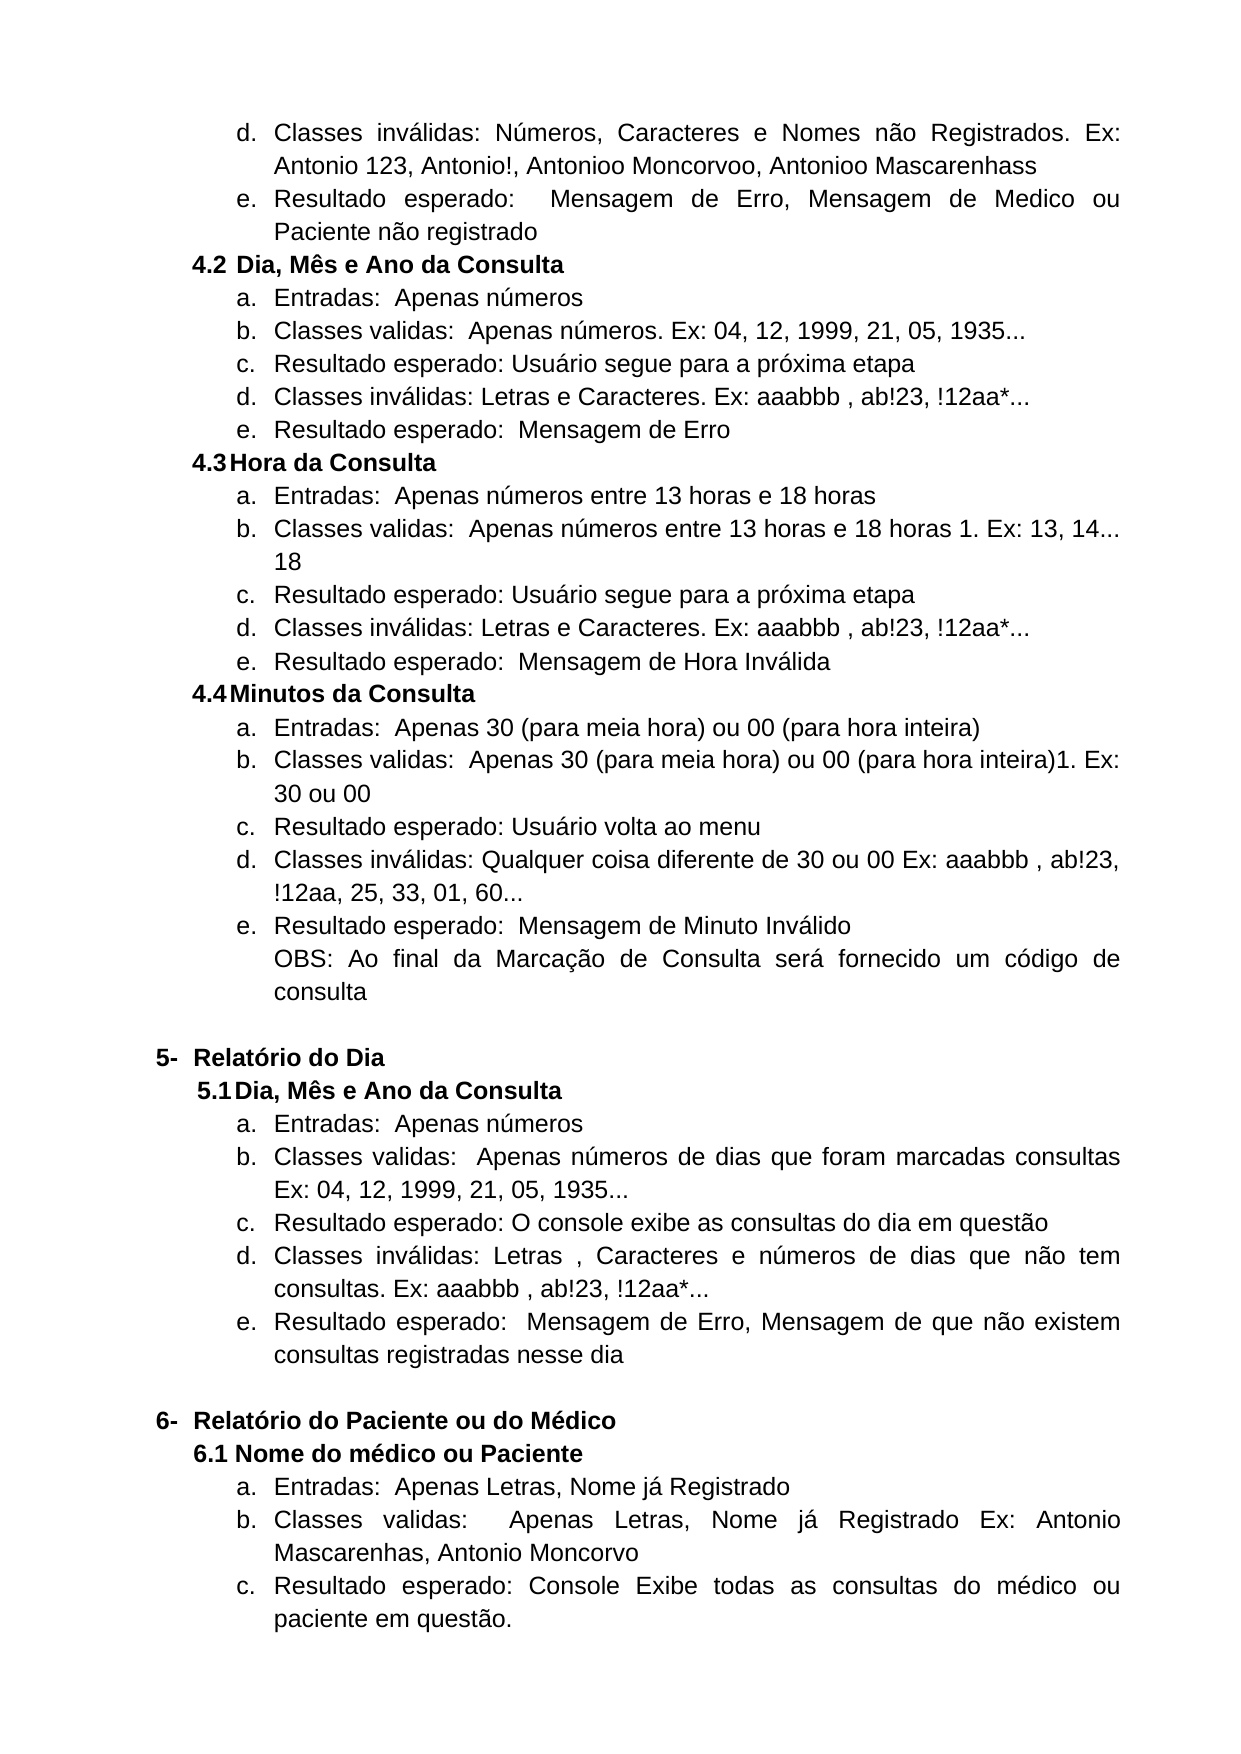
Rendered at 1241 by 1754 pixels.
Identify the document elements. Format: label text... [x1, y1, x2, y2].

list Resultado esperado: Usuário volta ao menu [236, 812, 1122, 840]
list Resultado esperado: O console exibe as consultas do dia em questão [236, 1208, 1122, 1237]
list Dia, Mês e Ano da Consulta [197, 1076, 1122, 1104]
list Classes validas: Apenas números de dias que foram marcadas consultas Ex: 04, 12, 1999, 21, 05, 1935... [236, 1142, 1122, 1203]
list 6.1 Nome do médico ou Paciente [193, 1439, 1122, 1468]
list Relatório do Paciente ou do Médico [156, 1406, 1122, 1435]
list Resultado esperado: Mensagem de Minuto Inválido [236, 911, 1122, 939]
list Resultado esperado: Usuário segue para a próxima etapa [236, 349, 1122, 378]
list Classes validas: Apenas números. Ex: 04, 12, 1999, 21, 05, 1935... [236, 316, 1122, 345]
list Entradas: Apenas 30 (para meia hora) ou 00 (para hora inteira) [236, 712, 1122, 741]
list Classes validas: Apenas Letras, Nome já Registrado Ex: Antonio Mascarenhas, Antonio Moncorvo [236, 1505, 1122, 1567]
list Relatório do Dia [156, 1043, 1122, 1071]
list Entradas: Apenas números entre 13 horas e 18 horas [236, 481, 1122, 510]
list Classes inválidas: Qualquer coisa diferente de 30 ou 00 Ex: aaabbb , ab!23, !12aa, 25, 33, 01, 60... [236, 844, 1122, 906]
list Minutos da Consulta [192, 679, 1122, 708]
list Classes validas: Apenas 30 (para meia hora) ou 00 (para hora inteira)1. Ex: 30 ou 00 [236, 746, 1122, 807]
list Hora da Consulta [192, 448, 1122, 477]
list Dia, Mês e Ano da Consulta [192, 250, 1122, 279]
list Classes inválidas: Letras e Caracteres. Ex: aaabbb , ab!23, !12aa*... [236, 382, 1122, 411]
list Resultado esperado: Mensagem de Erro, Mensagem de Medico ou Paciente não registrado [236, 184, 1122, 246]
list Resultado esperado: Mensagem de Hora Inválida [236, 646, 1122, 675]
list OBS: Ao final da Marcação de Consulta será fornecido um código de consulta [274, 944, 1122, 1005]
list Resultado esperado: Mensagem de Erro, Mensagem de que não existem consultas registradas nesse dia [236, 1307, 1122, 1369]
list Classes inválidas: Números, Caracteres e Nomes não Registrados. Ex: Antonio 123, Antonio!, Antonioo Moncorvoo, Antonioo Mascarenhass [236, 118, 1122, 180]
list Classes inválidas: Letras , Caracteres e números de dias que não tem consultas. Ex: aaabbb , ab!23, !12aa*... [236, 1241, 1122, 1303]
list Entradas: Apenas números [236, 1109, 1122, 1137]
list Classes validas: Apenas números entre 13 horas e 18 horas 1. Ex: 13, 14... 18 [236, 514, 1122, 576]
list Resultado esperado: Usuário segue para a próxima etapa [236, 580, 1122, 609]
list Entradas: Apenas números [236, 283, 1122, 312]
list Resultado esperado: Console Exibe todas as consultas do médico ou paciente em questão. [236, 1571, 1122, 1633]
list Entradas: Apenas Letras, Nome já Registrado [236, 1472, 1122, 1501]
list Resultado esperado: Mensagem de Erro [236, 415, 1122, 444]
list Classes inválidas: Letras e Caracteres. Ex: aaabbb , ab!23, !12aa*... [236, 613, 1122, 642]
